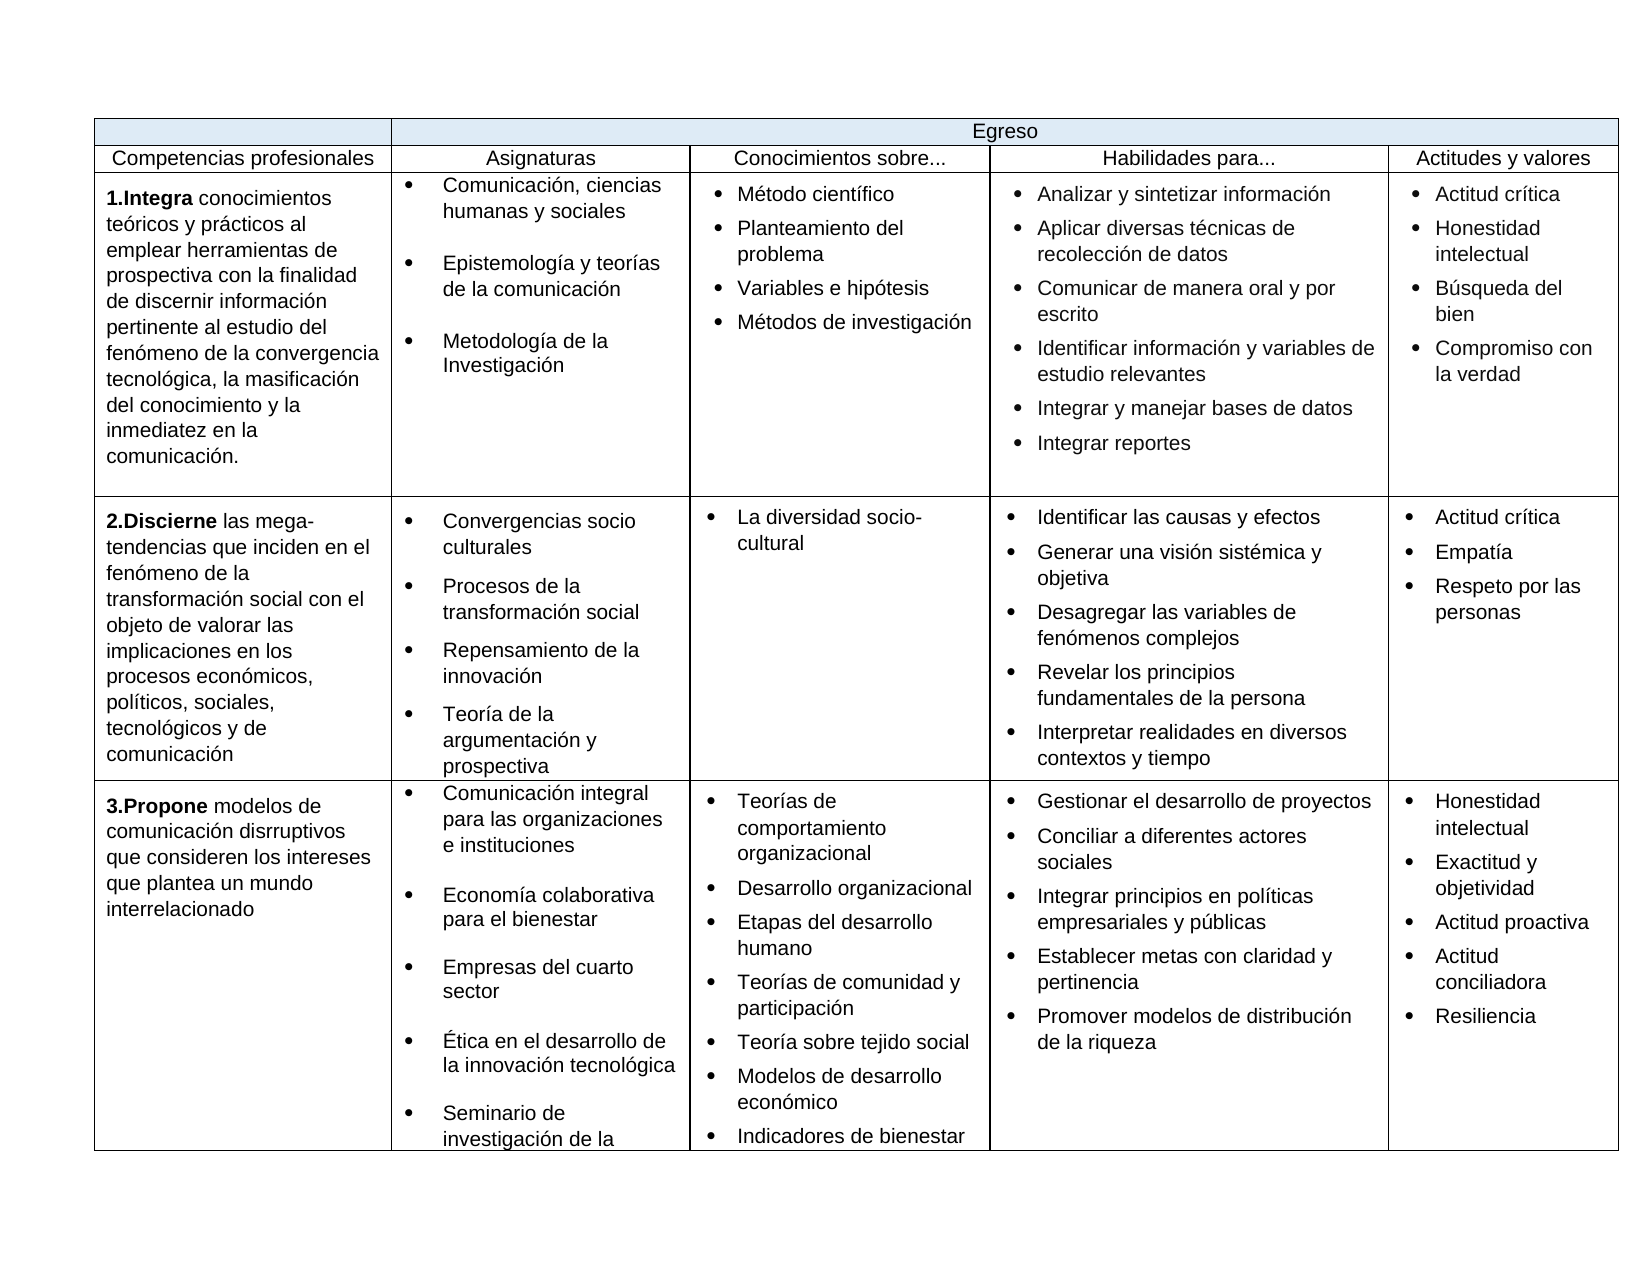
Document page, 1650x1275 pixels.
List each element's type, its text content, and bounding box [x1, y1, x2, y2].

table_cell Convergencias socio culturales Procesos de la transformación social Repensamiento de la innovación Teoría de la argumentación y prospectiva [392, 497, 689, 780]
table_cell Analizar y sintetizar información Aplicar diversas técnicas de recolección de datos Comunicar de manera oral y por escrito Identificar información y variables de estudio relevantes Integrar y manejar bases de datos Integrar reportes [991, 173, 1388, 496]
table_header Egreso [392, 119, 1618, 145]
table_cell Actitud crítica Honestidad intelectual Búsqueda del bien Compromiso con la verdad [1389, 173, 1618, 496]
table_header [95, 119, 391, 145]
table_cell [1389, 781, 1618, 1150]
table_cell 2.Discierne las mega-tendencias que inciden en el fenómeno de la transformación social con el objeto de valorar las implicaciones en los procesos económicos, políticos, sociales, tecnológicos y de comunicación [95, 497, 391, 780]
table_cell Comunicación, ciencias humanas y sociales Epistemología y teorías de la comunicación Metodología de la Investigación [392, 173, 689, 496]
table_cell Conocimientos sobre... [691, 146, 989, 172]
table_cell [691, 781, 989, 1150]
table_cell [95, 781, 391, 1150]
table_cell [991, 781, 1388, 1150]
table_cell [392, 781, 689, 1150]
table_cell Actitud crítica Empatía Respeto por las personas [1389, 497, 1618, 780]
table_cell 1.Integra conocimientos teóricos y prácticos al emplear herramientas de prospectiva con la finalidad de discernir información pertinente al estudio del fenómeno de la convergencia tecnológica, la masificación del conocimiento y la inmediatez en la comunicación. [95, 173, 391, 496]
table_cell Asignaturas [392, 146, 689, 172]
table_cell Actitudes y valores [1389, 146, 1618, 172]
table_cell Habilidades para... [991, 146, 1388, 172]
table_cell La diversidad socio-cultural [691, 497, 989, 780]
table_cell Método científico Planteamiento del problema Variables e hipótesis Métodos de investigación [691, 173, 989, 496]
table_cell Identificar las causas y efectos Generar una visión sistémica y objetiva Desagregar las variables de fenómenos complejos Revelar los principios fundamentales de la persona Interpretar realidades en diversos contextos y tiempo [991, 497, 1388, 780]
table_cell Competencias profesionales [95, 146, 391, 172]
